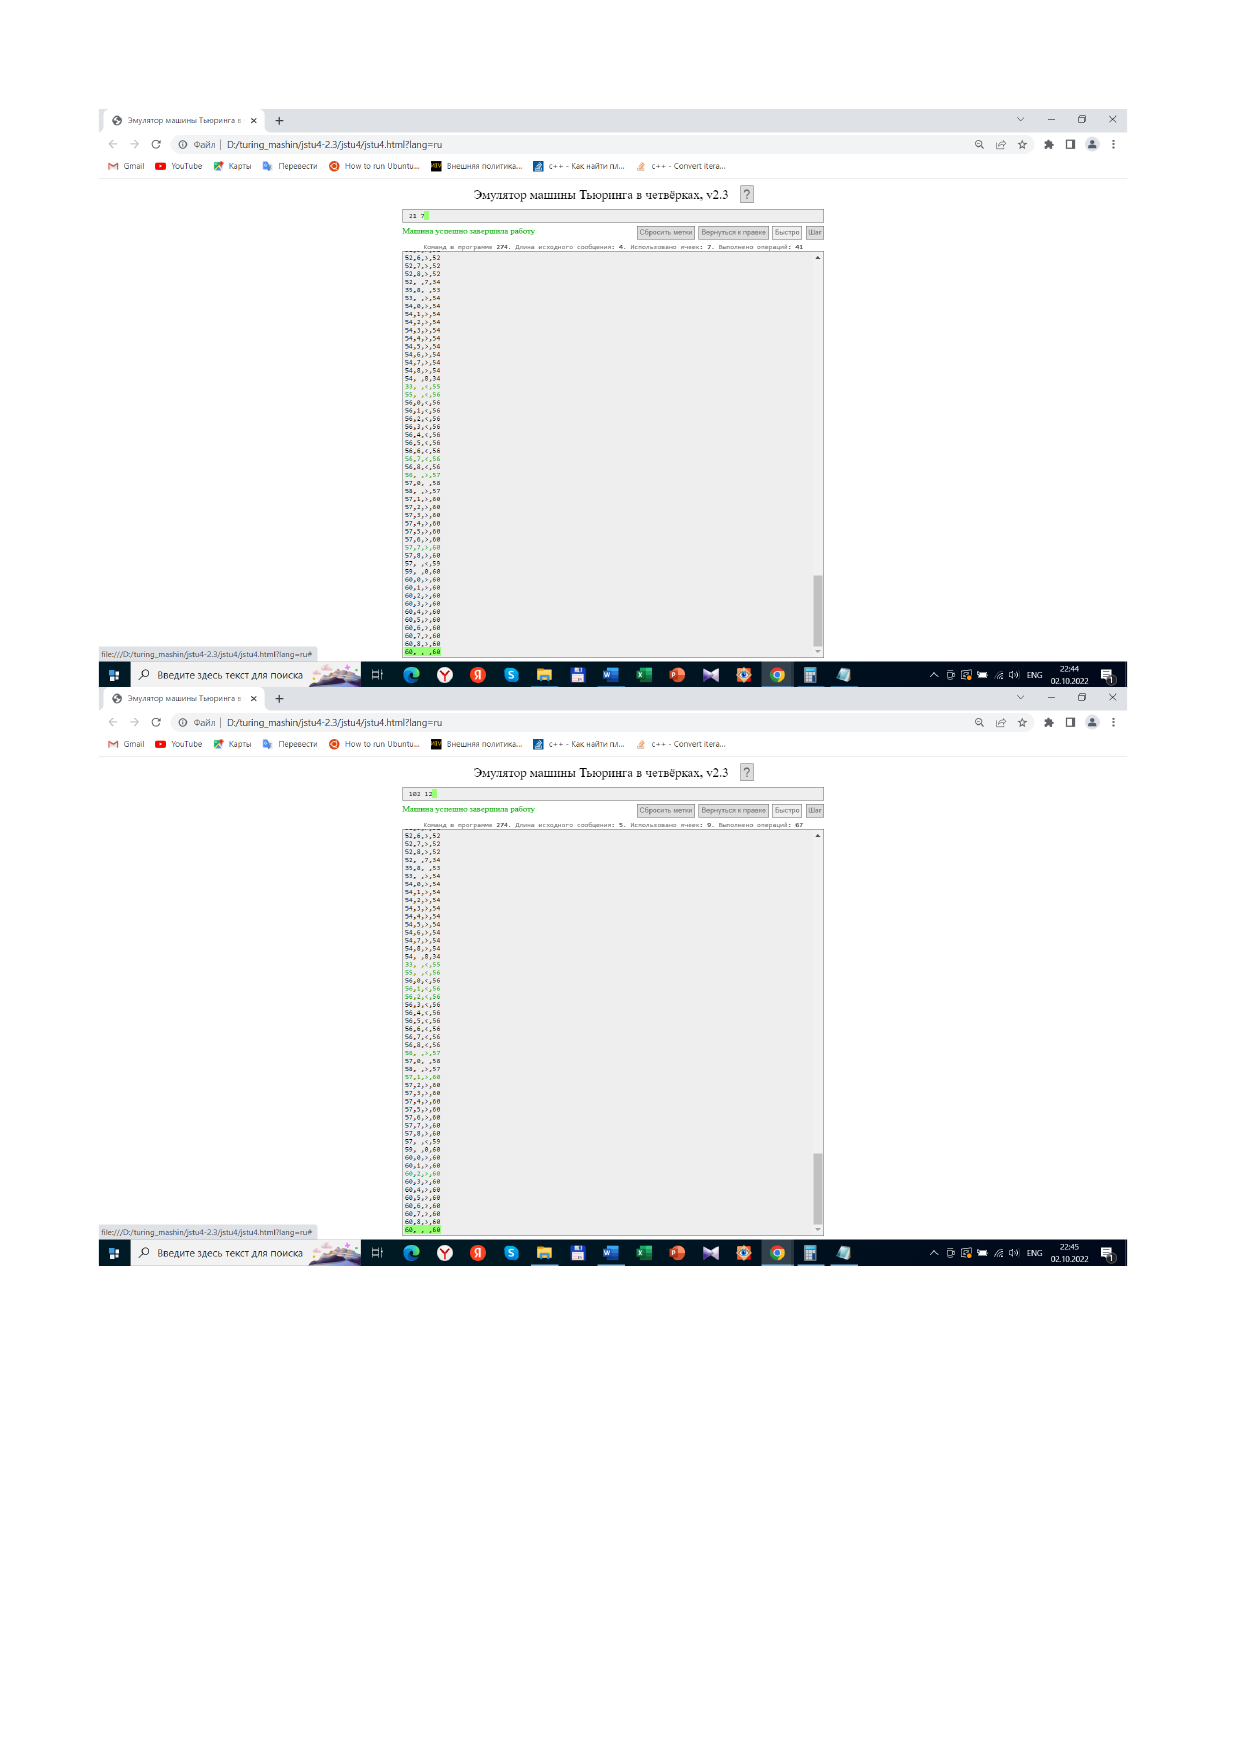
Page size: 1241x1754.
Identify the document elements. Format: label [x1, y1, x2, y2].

picture [98, 109, 1128, 1266]
